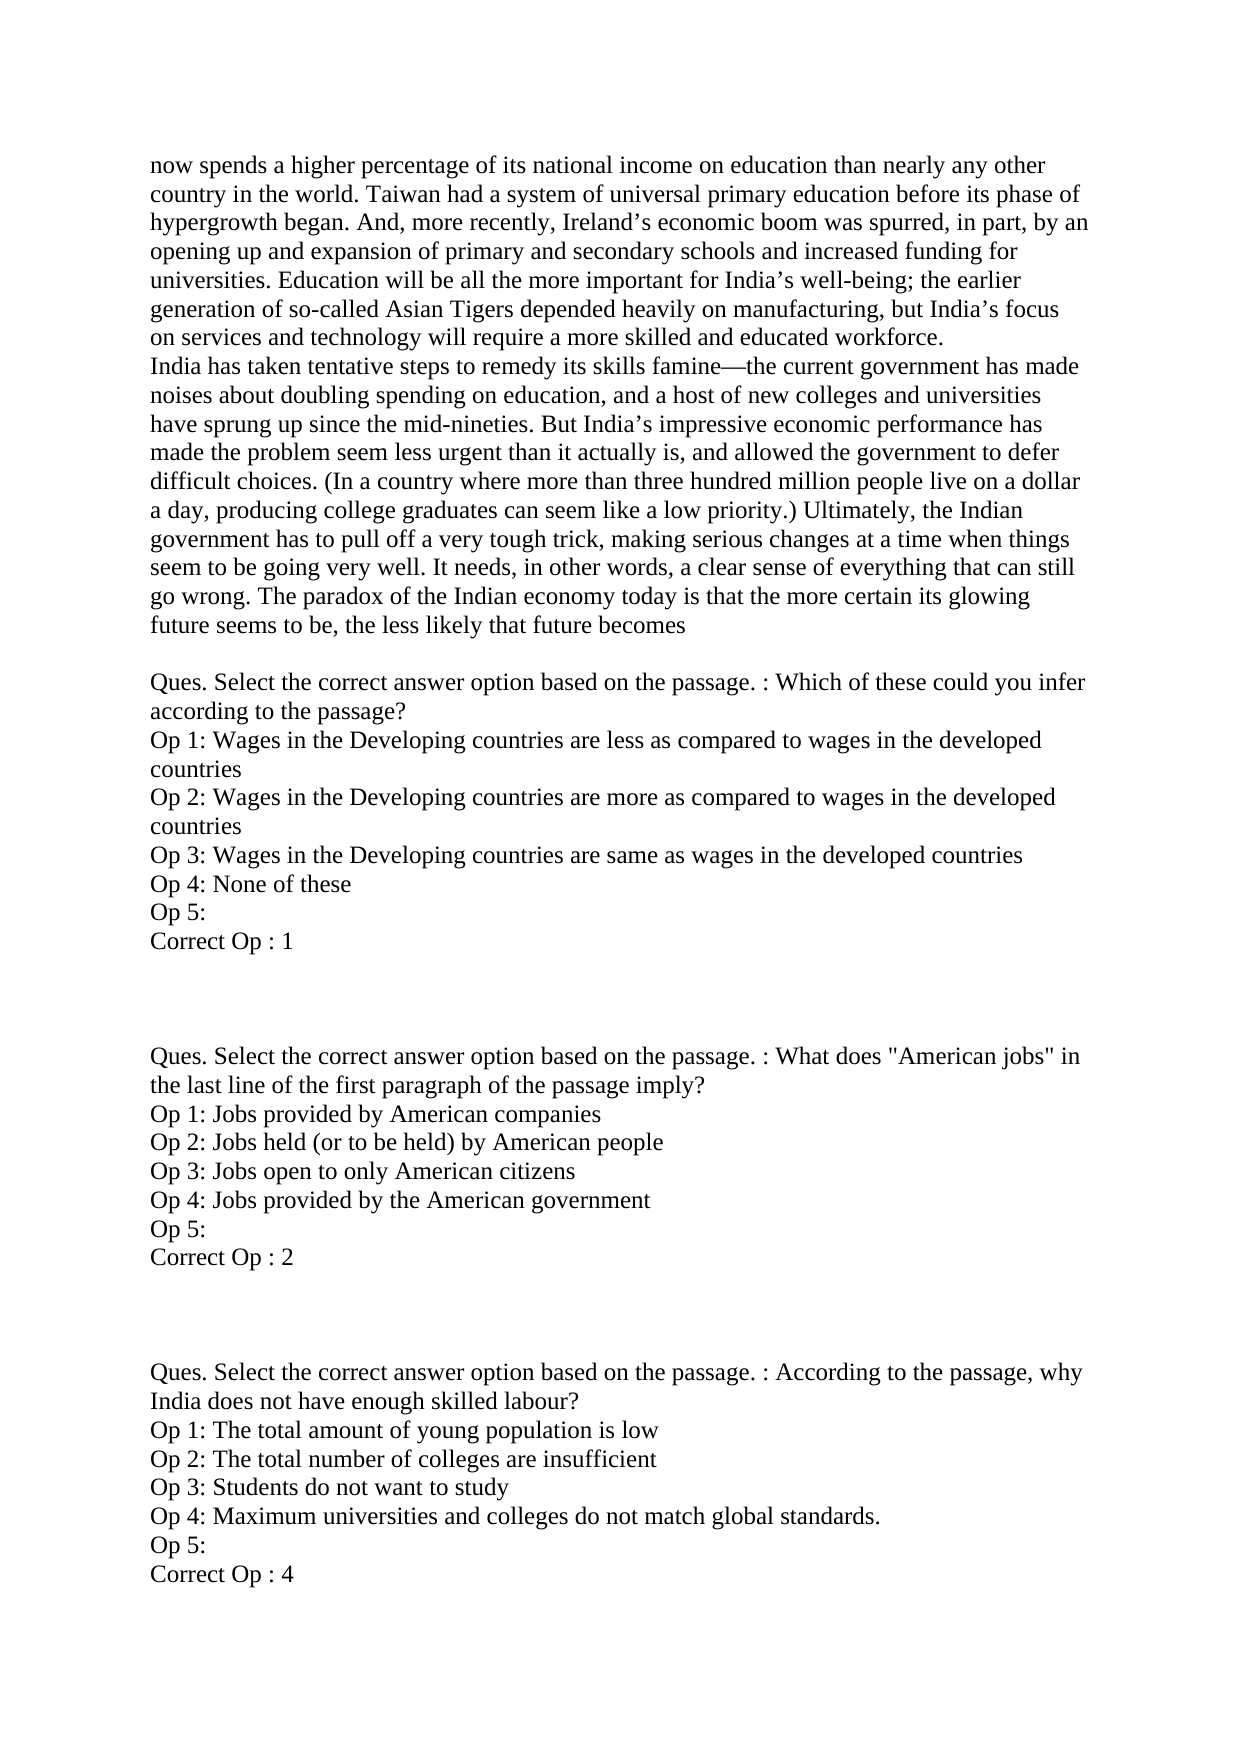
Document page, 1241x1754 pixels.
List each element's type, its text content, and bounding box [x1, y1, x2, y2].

text Ques. Select the correct answer option based on the passage. : According to the passage, why India does not have enough skilled labour? [150, 1357, 1090, 1415]
text Op 2: Jobs held (or to be held) by American people [150, 1127, 1090, 1156]
text Op 1: The total amount of young population is low [150, 1415, 1090, 1444]
text Op 3: Wages in the Developing countries are same as wages in the developed countries [150, 840, 1090, 869]
text Op 2: Wages in the Developing countries are more as compared to wages in the developed countries [150, 782, 1090, 840]
text Op 4: Maximum universities and colleges do not match global standards. [150, 1501, 1090, 1530]
text Op 2: The total number of colleges are insufficient [150, 1444, 1090, 1472]
text Op 5: [150, 897, 1090, 926]
text Op 5: [150, 1530, 1090, 1559]
text Correct Op : 4 [150, 1559, 1090, 1587]
text Ques. Select the correct answer option based on the passage. : Which of these could you infer according to the passage? [150, 667, 1090, 725]
text Correct Op : 2 [150, 1242, 1090, 1271]
text Op 1: Jobs provided by American companies [150, 1099, 1090, 1127]
text Op 4: None of these [150, 869, 1090, 897]
text Op 3: Jobs open to only American citizens [150, 1156, 1090, 1185]
text Op 1: Wages in the Developing countries are less as compared to wages in the developed countries [150, 725, 1090, 782]
text Correct Op : 1 [150, 926, 1090, 955]
text Op 5: [150, 1214, 1090, 1242]
text Op 3: Students do not want to study [150, 1472, 1090, 1501]
text Op 4: Jobs provided by the American government [150, 1185, 1090, 1214]
text Ques. Select the correct answer option based on the passage. : What does "American jobs" in the last line of the first paragraph of the passage imply? [150, 1041, 1090, 1099]
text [150, 150, 1090, 639]
